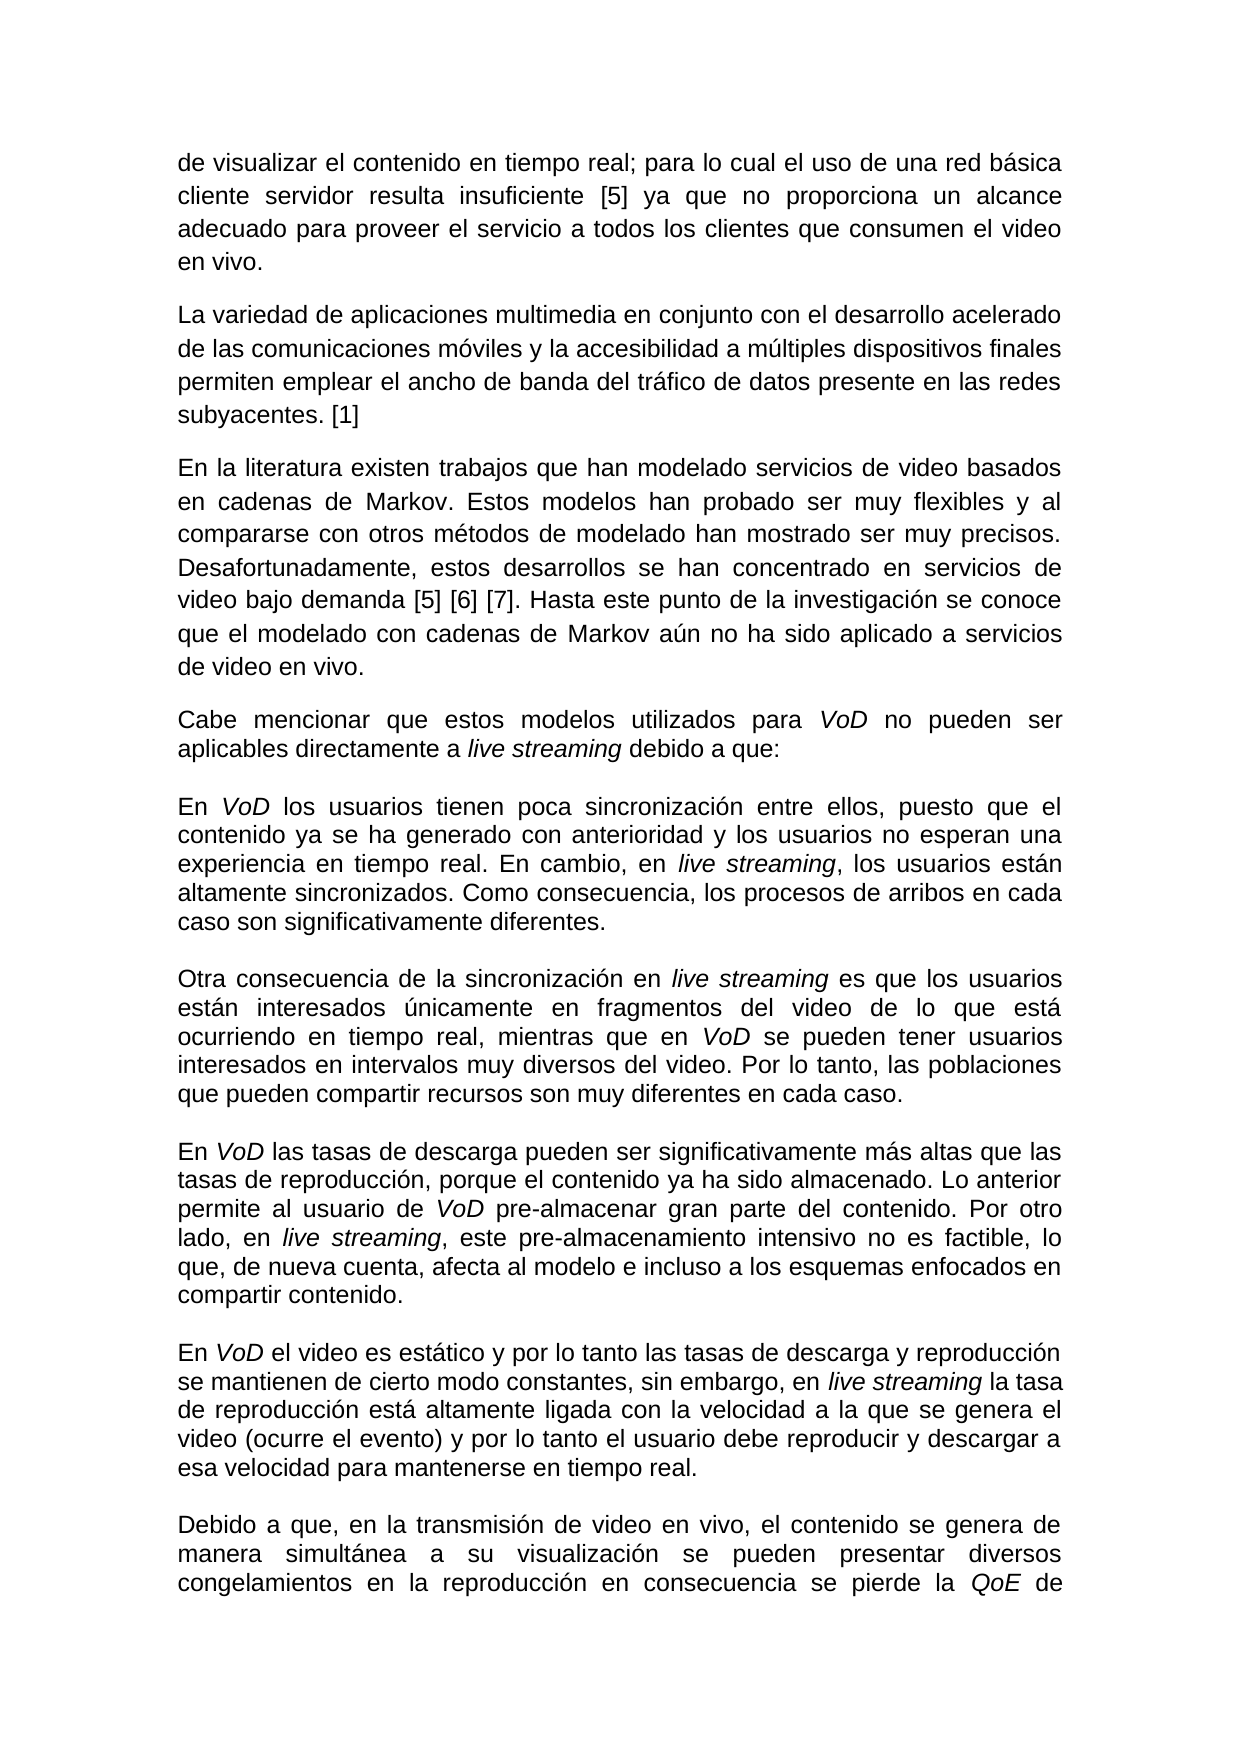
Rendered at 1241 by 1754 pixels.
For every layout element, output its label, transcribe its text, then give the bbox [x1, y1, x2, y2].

text En VoD los usuarios tienen poca sincronización entre ellos, puesto que el contenido ya se ha generado con anterioridad y los usuarios no esperan una experiencia en tiempo real. En cambio, en live streaming, los usuarios están altamente sincronizados. Como consecuencia, los procesos de arribos en cada caso son significativamente diferentes. [177, 792, 1063, 935]
text Cabe mencionar que estos modelos utilizados para VoD no pueden ser aplicables directamente a live streaming debido a que: [177, 705, 1063, 763]
text En la literatura existen trabajos que han modelado servicios de video basados en cadenas de Markov. Estos modelos han probado ser muy flexibles y al compararse con otros métodos de modelado han mostrado ser muy precisos. Desafortunadamente, estos desarrollos se han concentrado en servicios de video bajo demanda. Hasta este punto de la investigación se conoce que el modelado con cadenas de Markov aún no ha sido aplicado a servicios de video en vivo. [177, 453, 1063, 680]
text En VoD las tasas de descarga pueden ser significativamente más altas que las tasas de reproducción, porque el contenido ya ha sido almacenado. Lo anterior permite al usuario de VoD pre-almacenar gran parte del contenido. Por otro lado, en live streaming, este pre-almacenamiento intensivo no es factible, lo que, de nueva cuenta, afecta al modelo e incluso a los esquemas enfocados en compartir contenido. [177, 1137, 1063, 1309]
text En VoD el video es estático y por lo tanto las tasas de descarga y reproducción se mantienen de cierto modo constantes, sin embargo, en live streaming la tasa de reproducción está altamente ligada con la velocidad a la que se genera el video (ocurre el evento) y por lo tanto el usuario debe reproducir y descargar a esa velocidad para mantenerse en tiempo real. [177, 1338, 1063, 1482]
text Otra consecuencia de la sincronización en live streaming es que los usuarios están interesados únicamente en fragmentos del video de lo que está ocurriendo en tiempo real, mientras que en VoD se pueden tener usuarios interesados en intervalos muy diversos del video. Por lo tanto, las poblaciones que pueden compartir recursos son muy diferentes en cada caso. [177, 964, 1063, 1108]
text La variedad de aplicaciones multimedia en conjunto con el desarrollo acelerado de las comunicaciones móviles y la accesibilidad a múltiples dispositivos finales permiten emplear el ancho de banda del tráfico de datos presente en las redes subyacentes. [1] [177, 301, 1063, 428]
